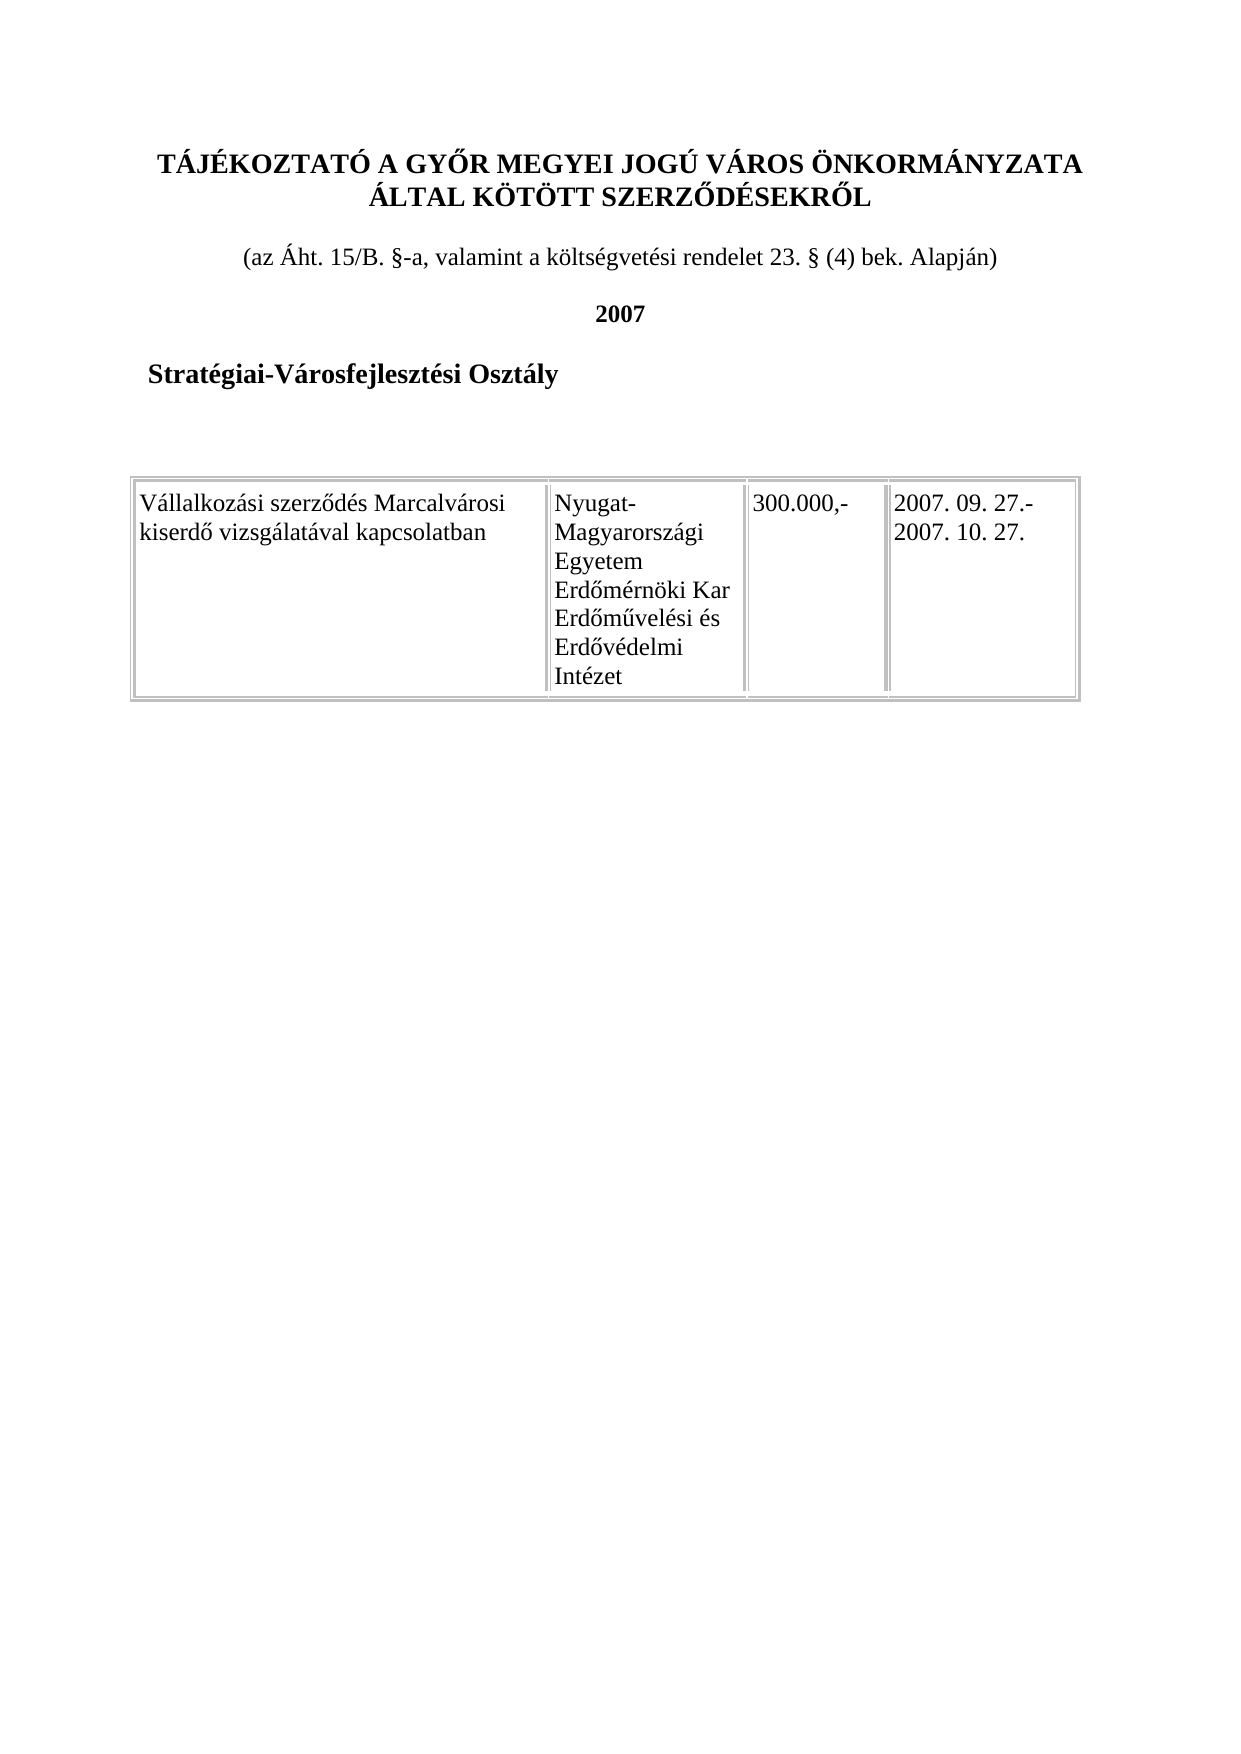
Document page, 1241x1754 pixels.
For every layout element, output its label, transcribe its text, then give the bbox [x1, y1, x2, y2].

text 2007 [148, 299, 1093, 328]
table_header 2007. 09. 27.-2007. 10. 27. [888, 478, 1078, 696]
text TÁJÉKOZTATÓ A GYŐR MEGYEI JOGÚ VÁROS ÖNKORMÁNYZATA ÁLTAL KÖTÖTT SZERZŐDÉSEKRŐL [148, 148, 1093, 212]
table_header Nyugat-Magyarországi Egyetem Erdőmérnöki Kar Erdőművelési és Erdővédelmi Intézet [548, 478, 746, 696]
table_header 300.000,- [746, 478, 887, 696]
text Stratégiai-Városfejlesztési Osztály [148, 357, 1093, 390]
table_header Vállalkozási szerződés Marcalvárosi kiserdő vizsgálatával kapcsolatban [136, 482, 548, 696]
text (az Áht. 15/B. §-a, valamint a költségvetési rendelet 23. § (4) bek. Alapján) [148, 242, 1093, 270]
